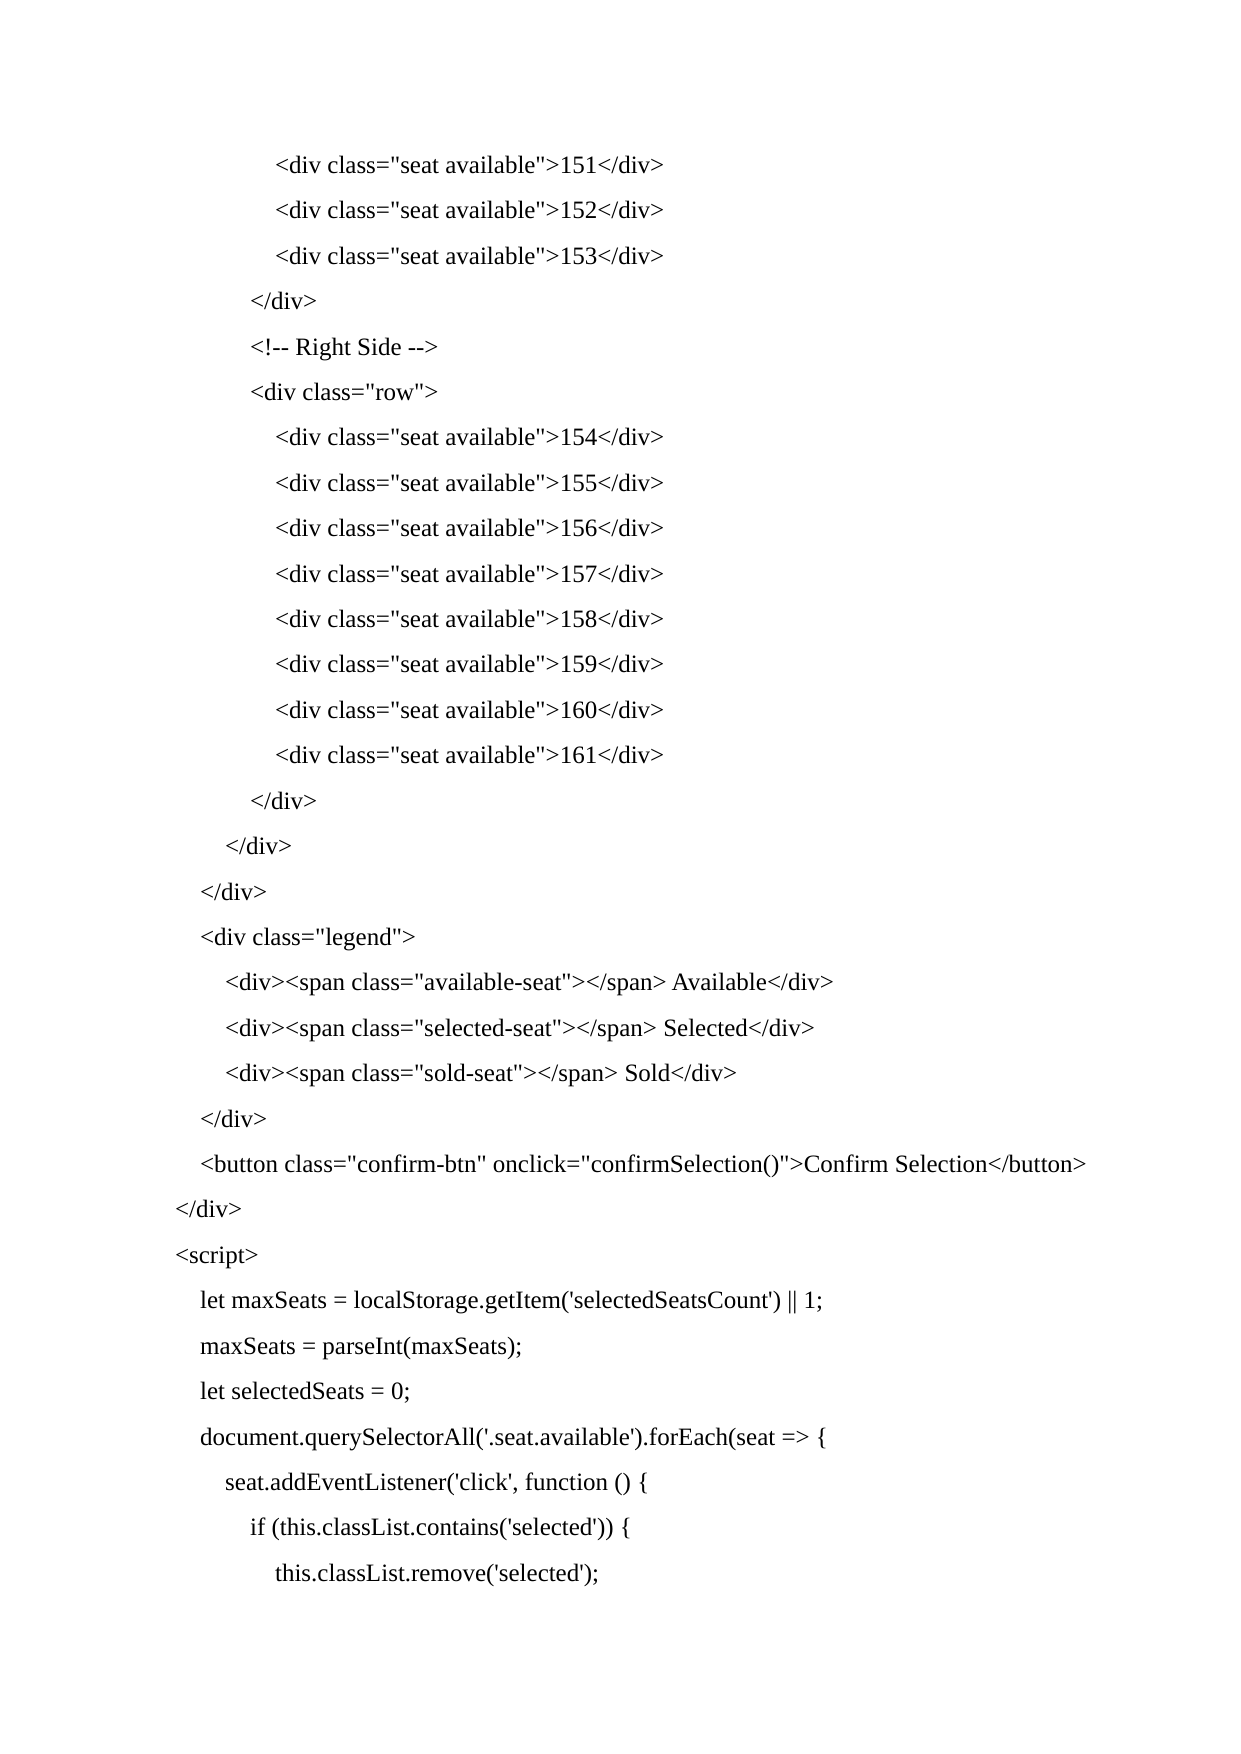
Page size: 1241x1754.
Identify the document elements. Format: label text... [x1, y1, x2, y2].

text <div><span class="selected-seat"></span> Selected</div> [150, 1013, 1090, 1042]
text <div><span class="available-seat"></span> Available</div> [150, 967, 1090, 996]
text let maxSeats = localStorage.getItem('selectedSeatsCount') || 1; [150, 1285, 1090, 1314]
text <div class="seat available">161</div> [150, 740, 1090, 769]
text </div> [150, 877, 1090, 905]
text <button class="confirm-btn" onclick="confirmSelection()">Confirm Selection</button> [150, 1149, 1090, 1178]
text <div class="row"> [150, 377, 1090, 406]
text <div class="seat available">158</div> [150, 604, 1090, 633]
text <div class="seat available">157</div> [150, 559, 1090, 587]
text <div class="seat available">151</div> [150, 150, 1090, 179]
text <div class="seat available">160</div> [150, 695, 1090, 724]
text <div class="seat available">159</div> [150, 649, 1090, 678]
text <!-- Right Side --> [150, 332, 1090, 360]
text if (this.classList.contains('selected')) { [150, 1512, 1090, 1541]
text <div class="legend"> [150, 922, 1090, 951]
text <div class="seat available">155</div> [150, 468, 1090, 497]
text <div class="seat available">152</div> [150, 195, 1090, 224]
text <div class="seat available">153</div> [150, 241, 1090, 269]
text <script> [150, 1240, 1090, 1269]
text this.classList.remove('selected'); [150, 1558, 1090, 1587]
text <div class="seat available">156</div> [150, 513, 1090, 542]
text </div> [150, 786, 1090, 814]
text maxSeats = parseInt(maxSeats); [150, 1331, 1090, 1359]
text document.querySelectorAll('.seat.available').forEach(seat => { [150, 1422, 1090, 1450]
text </div> [150, 831, 1090, 860]
text seat.addEventListener('click', function () { [150, 1467, 1090, 1496]
text let selectedSeats = 0; [150, 1376, 1090, 1405]
text </div> [150, 1194, 1090, 1223]
text </div> [150, 1104, 1090, 1132]
text </div> [150, 286, 1090, 315]
text <div><span class="sold-seat"></span> Sold</div> [150, 1058, 1090, 1087]
text <div class="seat available">154</div> [150, 422, 1090, 451]
